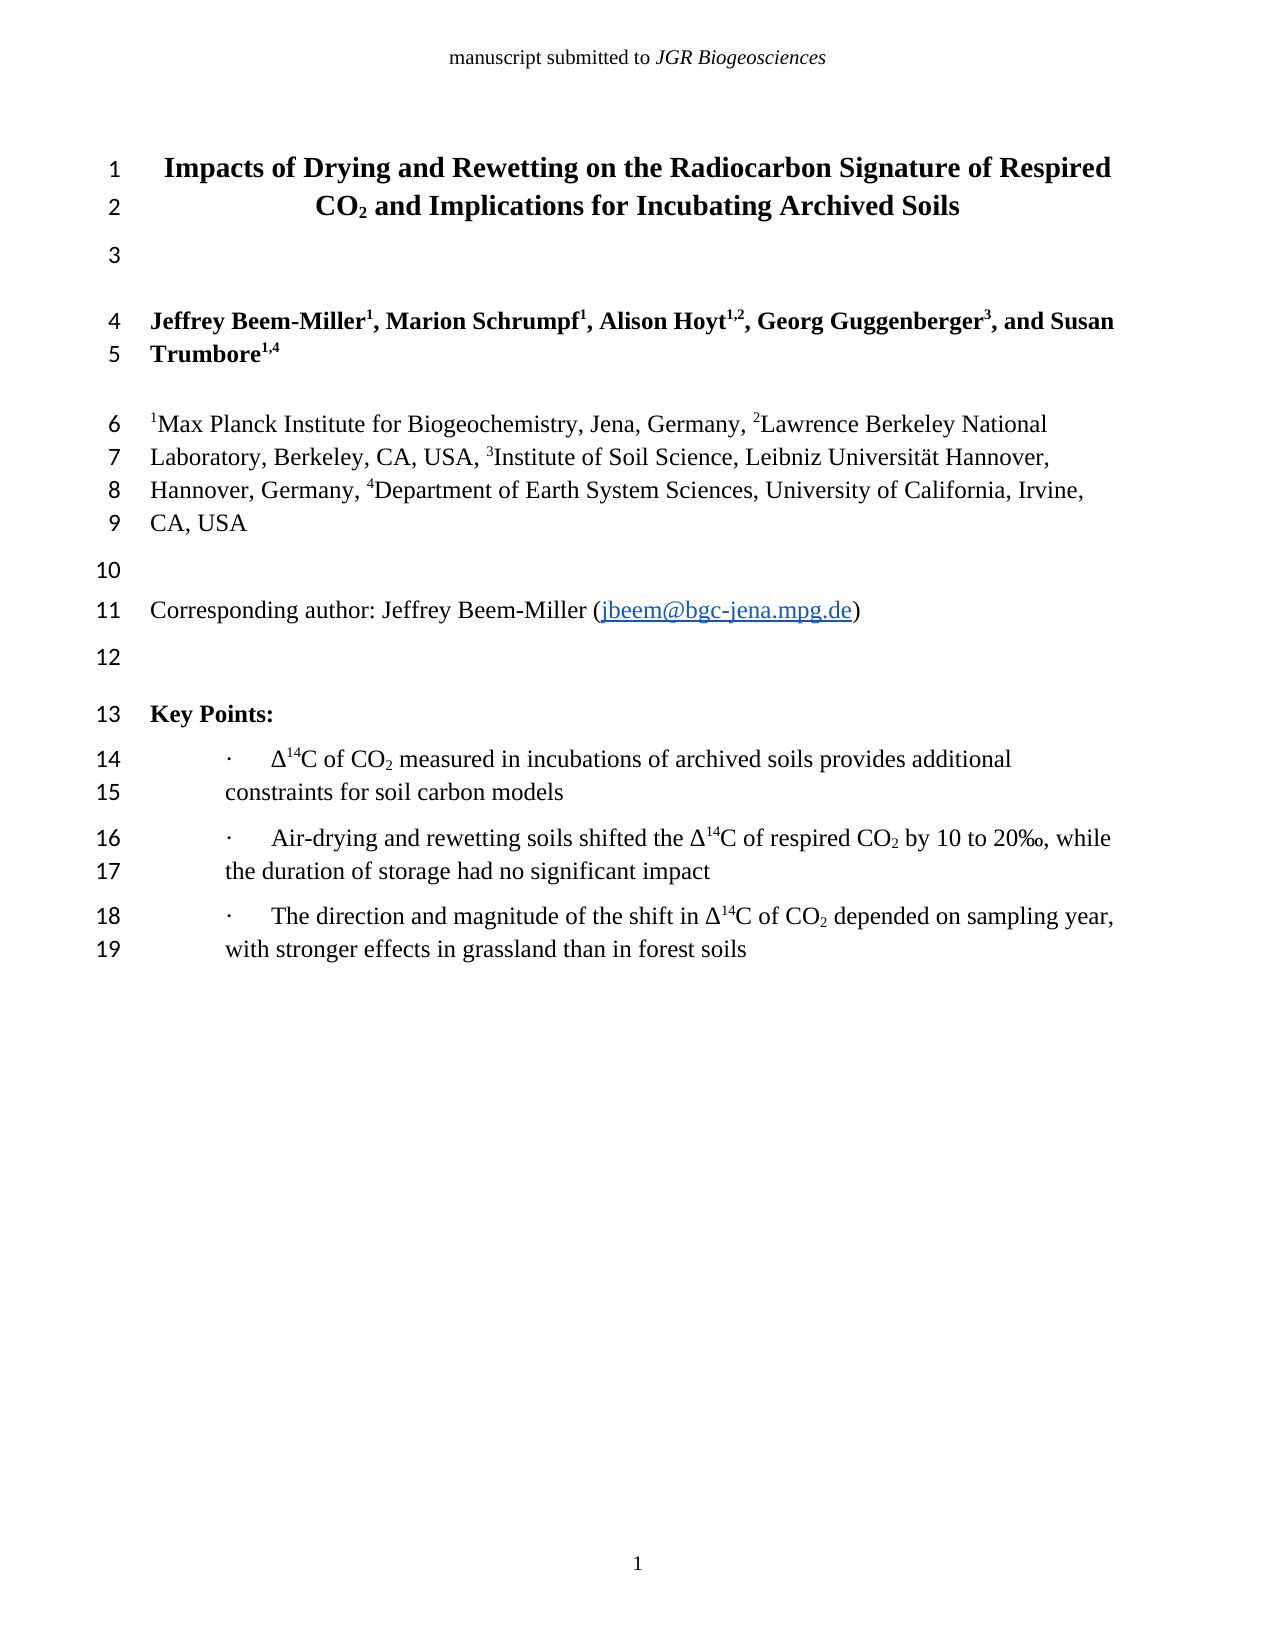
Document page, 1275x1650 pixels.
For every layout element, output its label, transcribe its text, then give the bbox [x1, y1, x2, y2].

text Impacts of Drying and Rewetting on the Radiocarbon Signature of Respired CO2 and Implications for Incubating Archived Soils [150, 150, 1125, 222]
text · The direction and magnitude of the shift in ∆14C of CO2 depended on sampling year, with stronger effects in grassland than in forest soils [225, 901, 1125, 963]
text 1Max Planck Institute for Biogeochemistry, Jena, Germany, 2Lawrence Berkeley National Laboratory, Berkeley, CA, USA, 3Institute of Soil Science, Leibniz Universität Hannover, Hannover, Germany, 4Department of Earth System Sciences, University of California, Irvine, CA, USA [150, 409, 1125, 537]
text Key Points: [150, 699, 1125, 727]
text Corresponding author: Jeffrey Beem-Miller (jbeem@bgc-jena.mpg.de) [150, 595, 1125, 624]
text · ∆14C of CO2 measured in incubations of archived soils provides additional constraints for soil carbon models [225, 744, 1125, 806]
text Jeffrey Beem-Miller1, Marion Schrumpf1, Alison Hoyt1,2, Georg Guggenberger3, and Susan Trumbore1,4 [150, 306, 1125, 368]
text · Air-drying and rewetting soils shifted the ∆14C of respired CO2 by 10 to 20‰, while the duration of storage had no significant impact [225, 823, 1125, 884]
